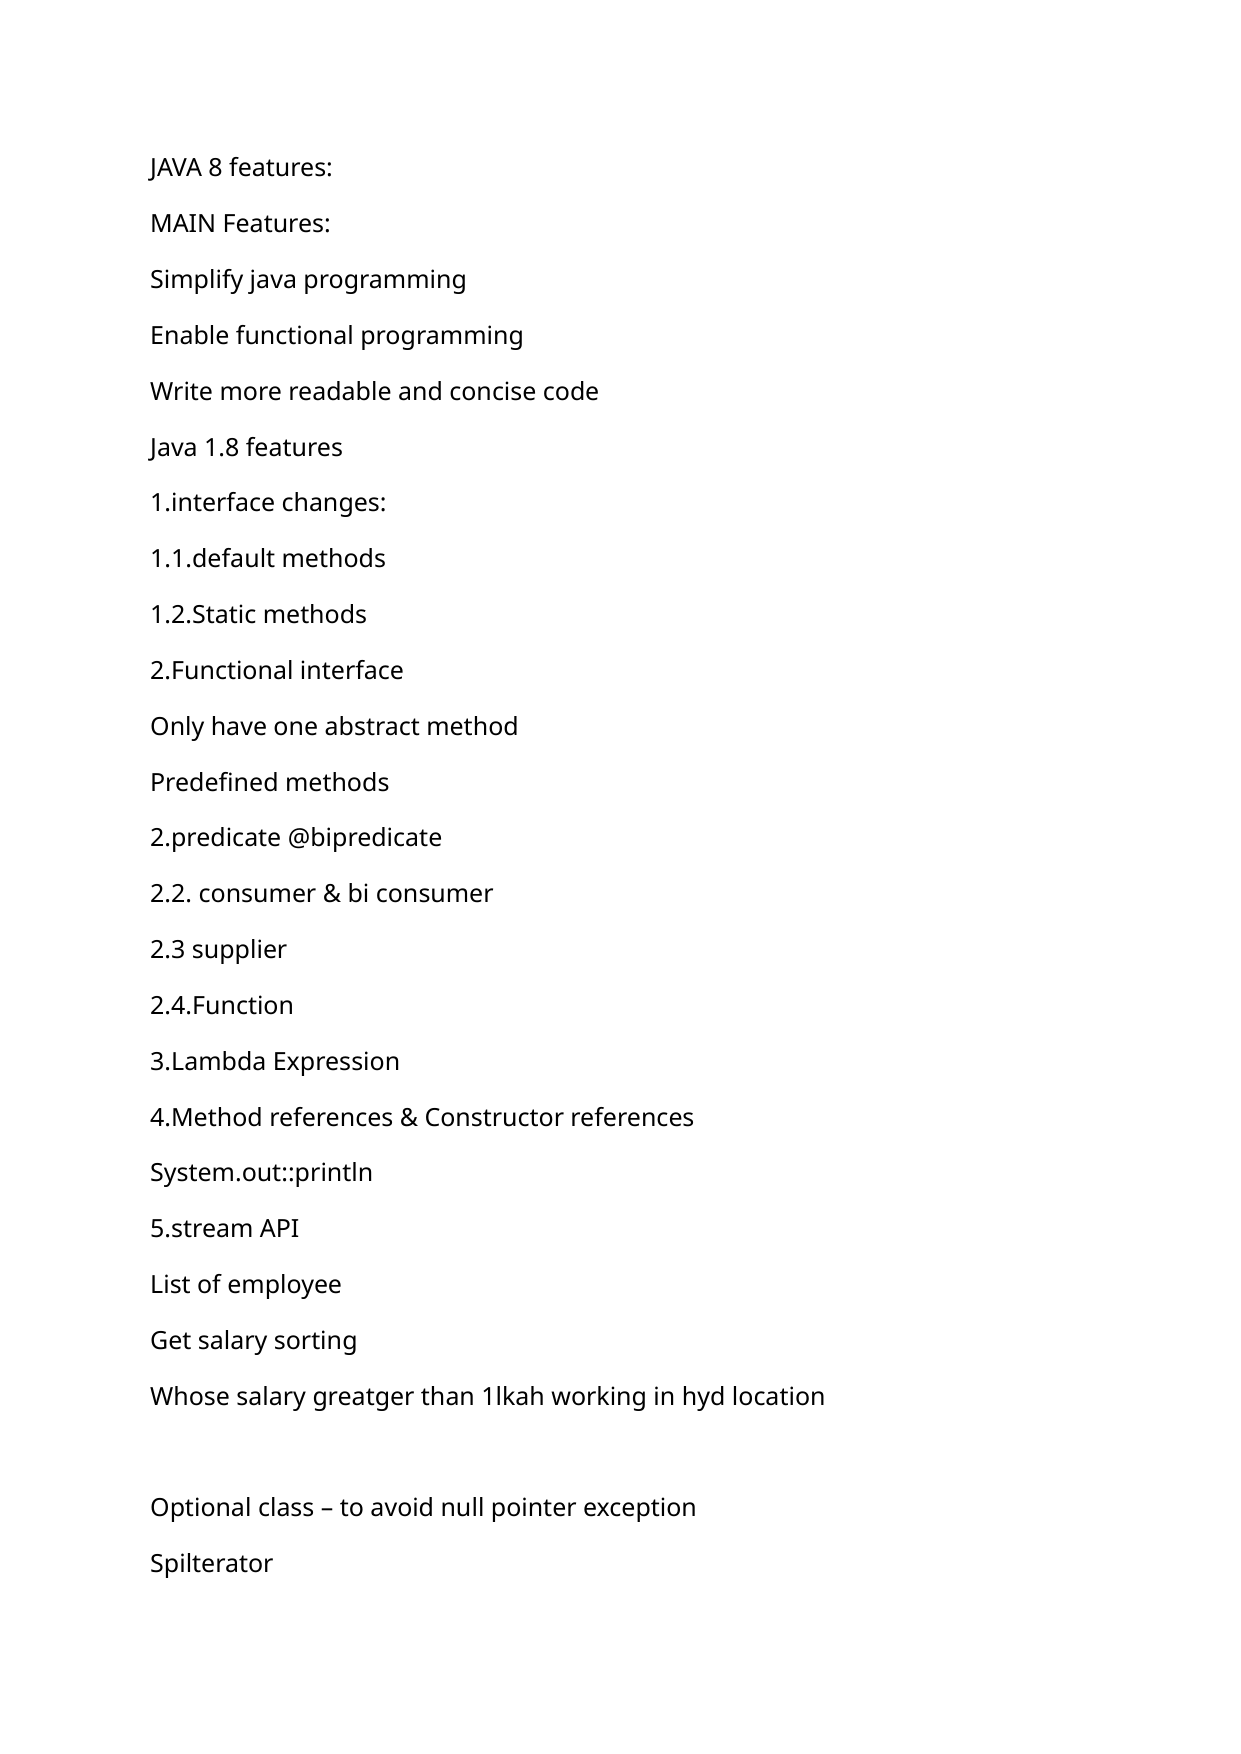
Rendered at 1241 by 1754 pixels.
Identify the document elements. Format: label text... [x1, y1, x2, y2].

text 2.Functional interface [150, 652, 1090, 687]
text Spilterator [150, 1546, 1090, 1580]
text Only have one abstract method [150, 708, 1090, 742]
text 3.Lambda Expression [150, 1043, 1090, 1077]
text List of employee [150, 1267, 1090, 1301]
text Simplify java programming [150, 262, 1090, 296]
text Predefined methods [150, 764, 1090, 798]
text System.out::println [150, 1155, 1090, 1189]
text Optional class – to avoid null pointer exception [150, 1490, 1090, 1524]
text 5.stream API [150, 1211, 1090, 1245]
text Whose salary greatger than 1lkah working in hyd location [150, 1378, 1090, 1412]
text 2.4.Function [150, 987, 1090, 1022]
text Get salary sorting [150, 1322, 1090, 1357]
text 1.1.default methods [150, 541, 1090, 575]
text 2.2. consumer & bi consumer [150, 876, 1090, 910]
text 4.Method references & Constructor references [150, 1099, 1090, 1133]
text MAIN Features: [150, 206, 1090, 240]
text JAVA 8 features: [150, 150, 1090, 184]
text 2.predicate @bipredicate [150, 820, 1090, 854]
text Java 1.8 features [150, 429, 1090, 463]
text Enable functional programming [150, 317, 1090, 352]
text 1.2.Static methods [150, 597, 1090, 631]
text 2.3 supplier [150, 932, 1090, 966]
text 1.interface changes: [150, 485, 1090, 519]
text Write more readable and concise code [150, 373, 1090, 407]
